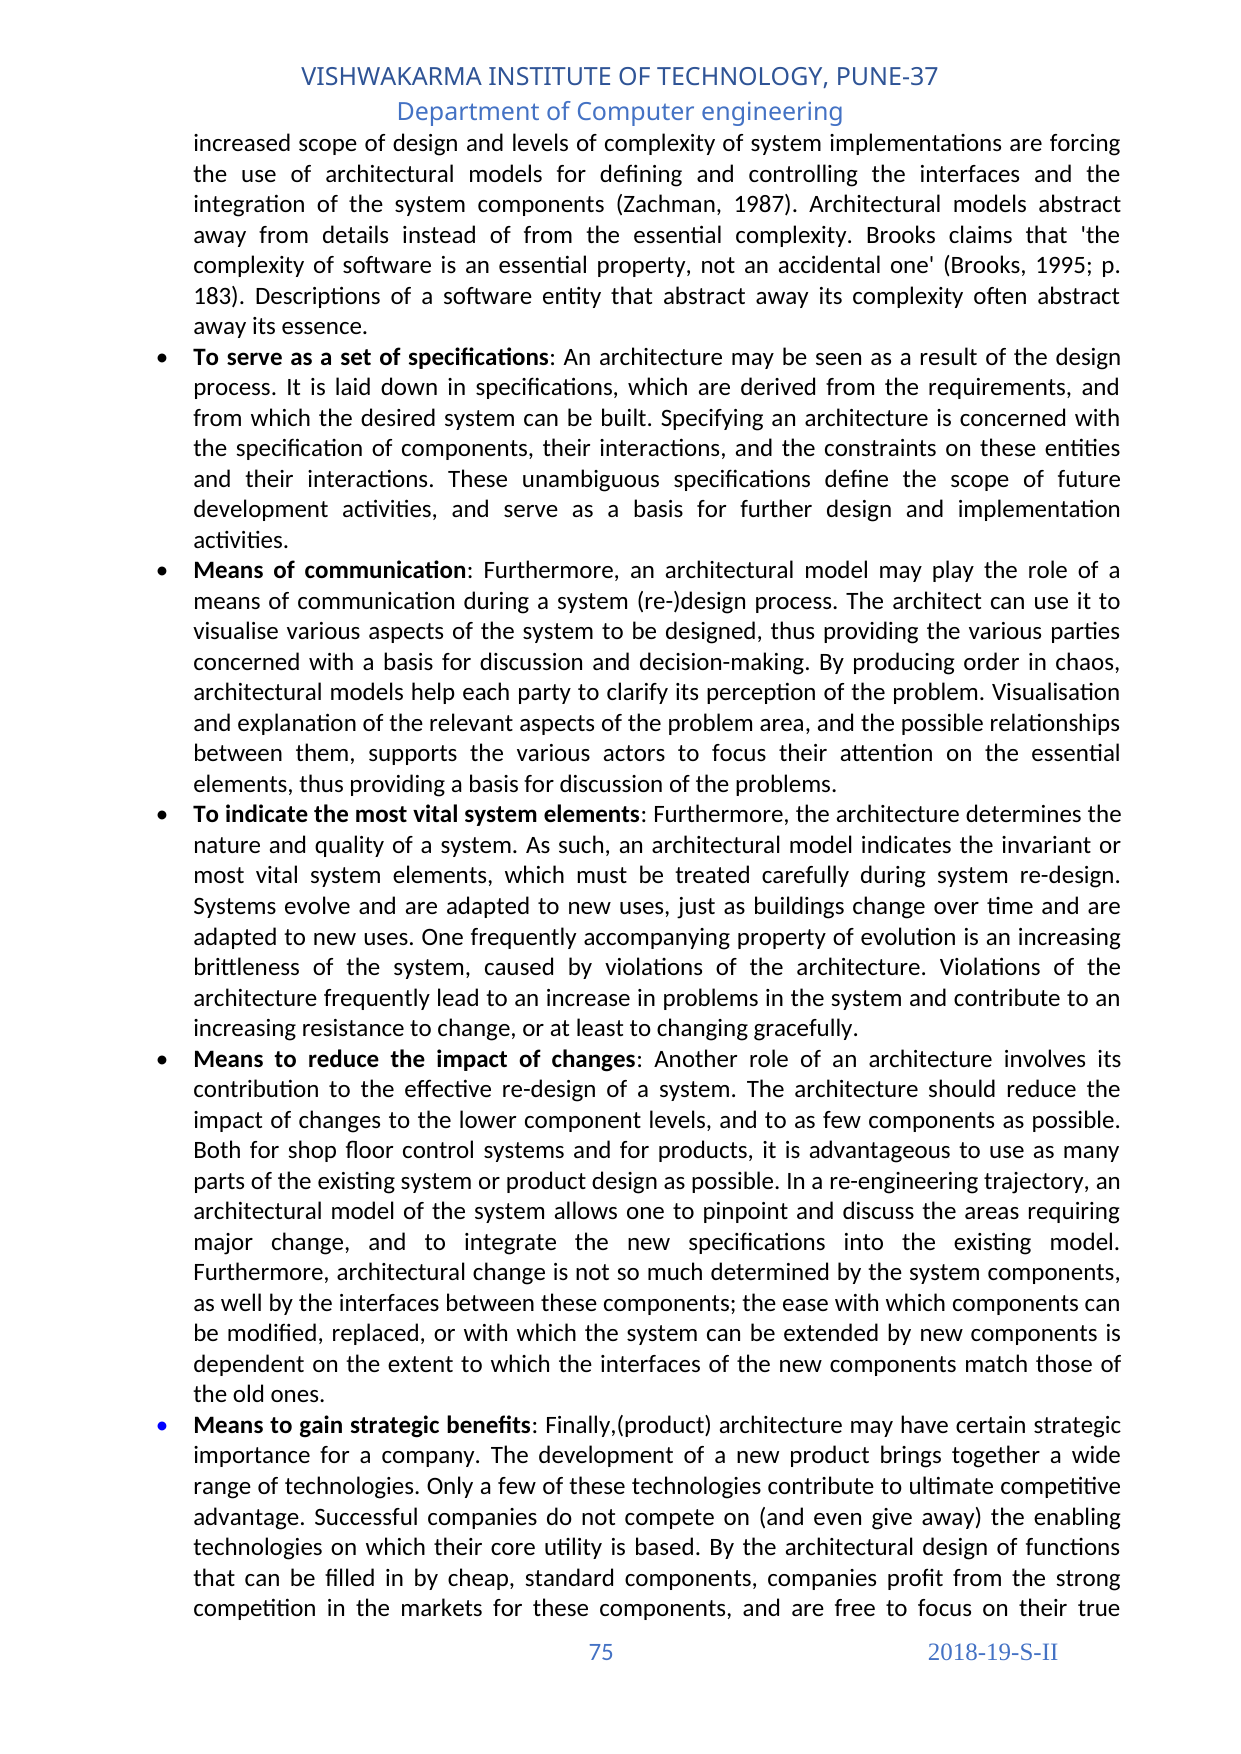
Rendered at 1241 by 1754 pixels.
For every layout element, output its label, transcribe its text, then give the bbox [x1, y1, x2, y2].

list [156, 1409, 1122, 1623]
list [156, 127, 1122, 341]
list Means to reduce the impact of changes: Another role of an architecture involves its contribution to the effective re-design of a system. The architecture should reduce the impact of changes to the lower component levels, and to as few components as possible. Both for shop floor control systems and for products, it is advantageous to use as many parts of the existing system or product design as possible. In a re-engineering trajectory, an architectural model of the system allows one to pinpoint and discuss the areas requiring major change, and to integrate the new specifications into the existing model. Furthermore, architectural change is not so much determined by the system components, as well by the interfaces between these components; the ease with which components can be modified, replaced, or with which the system can be extended by new components is dependent on the extent to which the interfaces of the new components match those of the old ones. [156, 1043, 1122, 1409]
list To indicate the most vital system elements: Furthermore, the architecture determines the nature and quality of a system. As such, an architectural model indicates the invariant or most vital system elements, which must be treated carefully during system re-design. Systems evolve and are adapted to new uses, just as buildings change over time and are adapted to new uses. One frequently accompanying property of evolution is an increasing brittleness of the system, caused by violations of the architecture. Violations of the architecture frequently lead to an increase in problems in the system and contribute to an increasing resistance to change, or at least to changing gracefully. [156, 799, 1122, 1043]
list Means of communication: Furthermore, an architectural model may play the role of a means of communication during a system (re-)design process. The architect can use it to visualise various aspects of the system to be designed, thus providing the various parties concerned with a basis for discussion and decision-making. By producing order in chaos, architectural models help each party to clarify its perception of the problem. Visualisation and explanation of the relevant aspects of the problem area, and the possible relationships between them, supports the various actors to focus their attention on the essential elements, thus providing a basis for discussion of the problems. [156, 554, 1122, 799]
list To serve as a set of specifications: An architecture may be seen as a result of the design process. It is laid down in specifications, which are derived from the requirements, and from which the desired system can be built. Specifying an architecture is concerned with the specification of components, their interactions, and the constraints on these entities and their interactions. These unambiguous specifications define the scope of future development activities, and serve as a basis for further design and implementation activities. [156, 341, 1122, 554]
